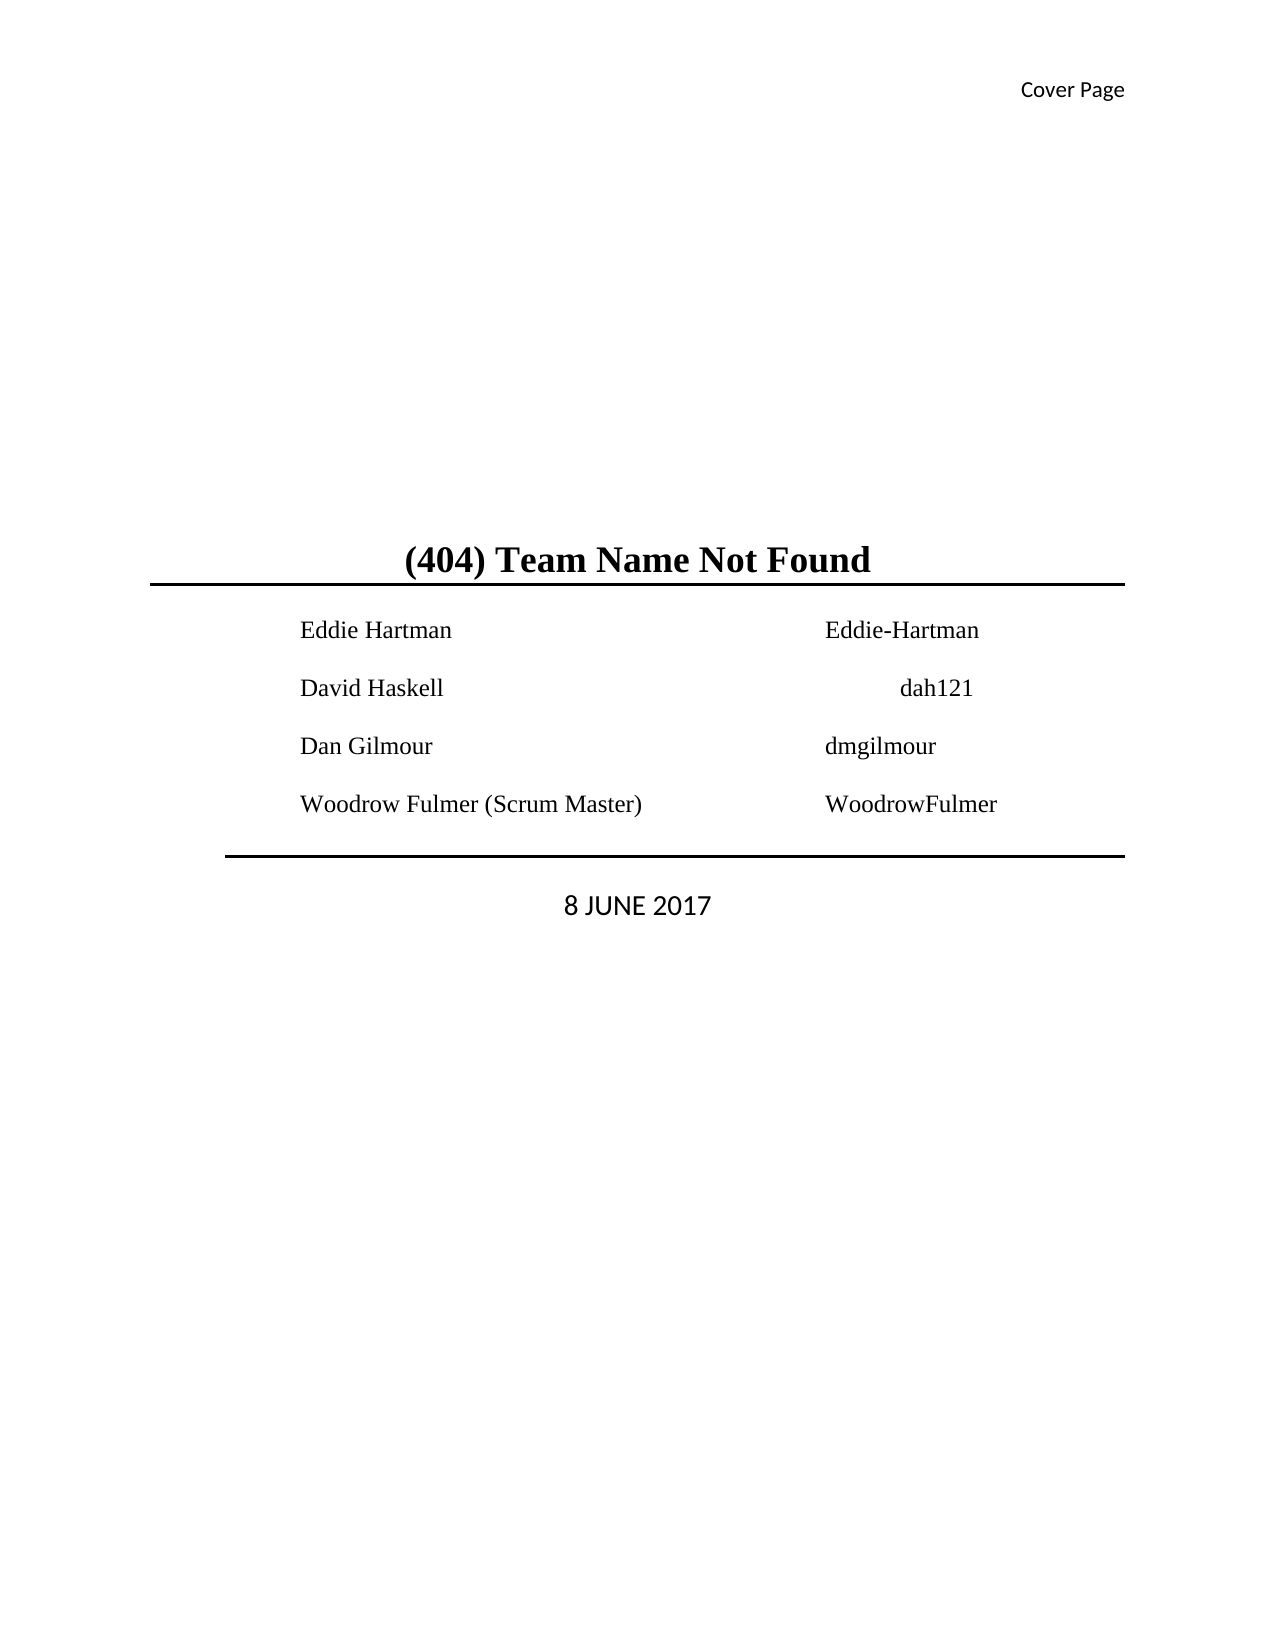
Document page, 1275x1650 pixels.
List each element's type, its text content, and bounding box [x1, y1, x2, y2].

text 8 JUNE 2017 [150, 887, 1125, 923]
text David Haskell dah121 [225, 673, 1125, 702]
text Woodrow Fulmer (Scrum Master) WoodrowFulmer [225, 789, 1125, 855]
text Dan Gilmour dmgilmour [225, 731, 1125, 759]
text (404) Team Name Not Found [150, 537, 1125, 583]
text Eddie Hartman Eddie-Hartman [225, 615, 1125, 644]
